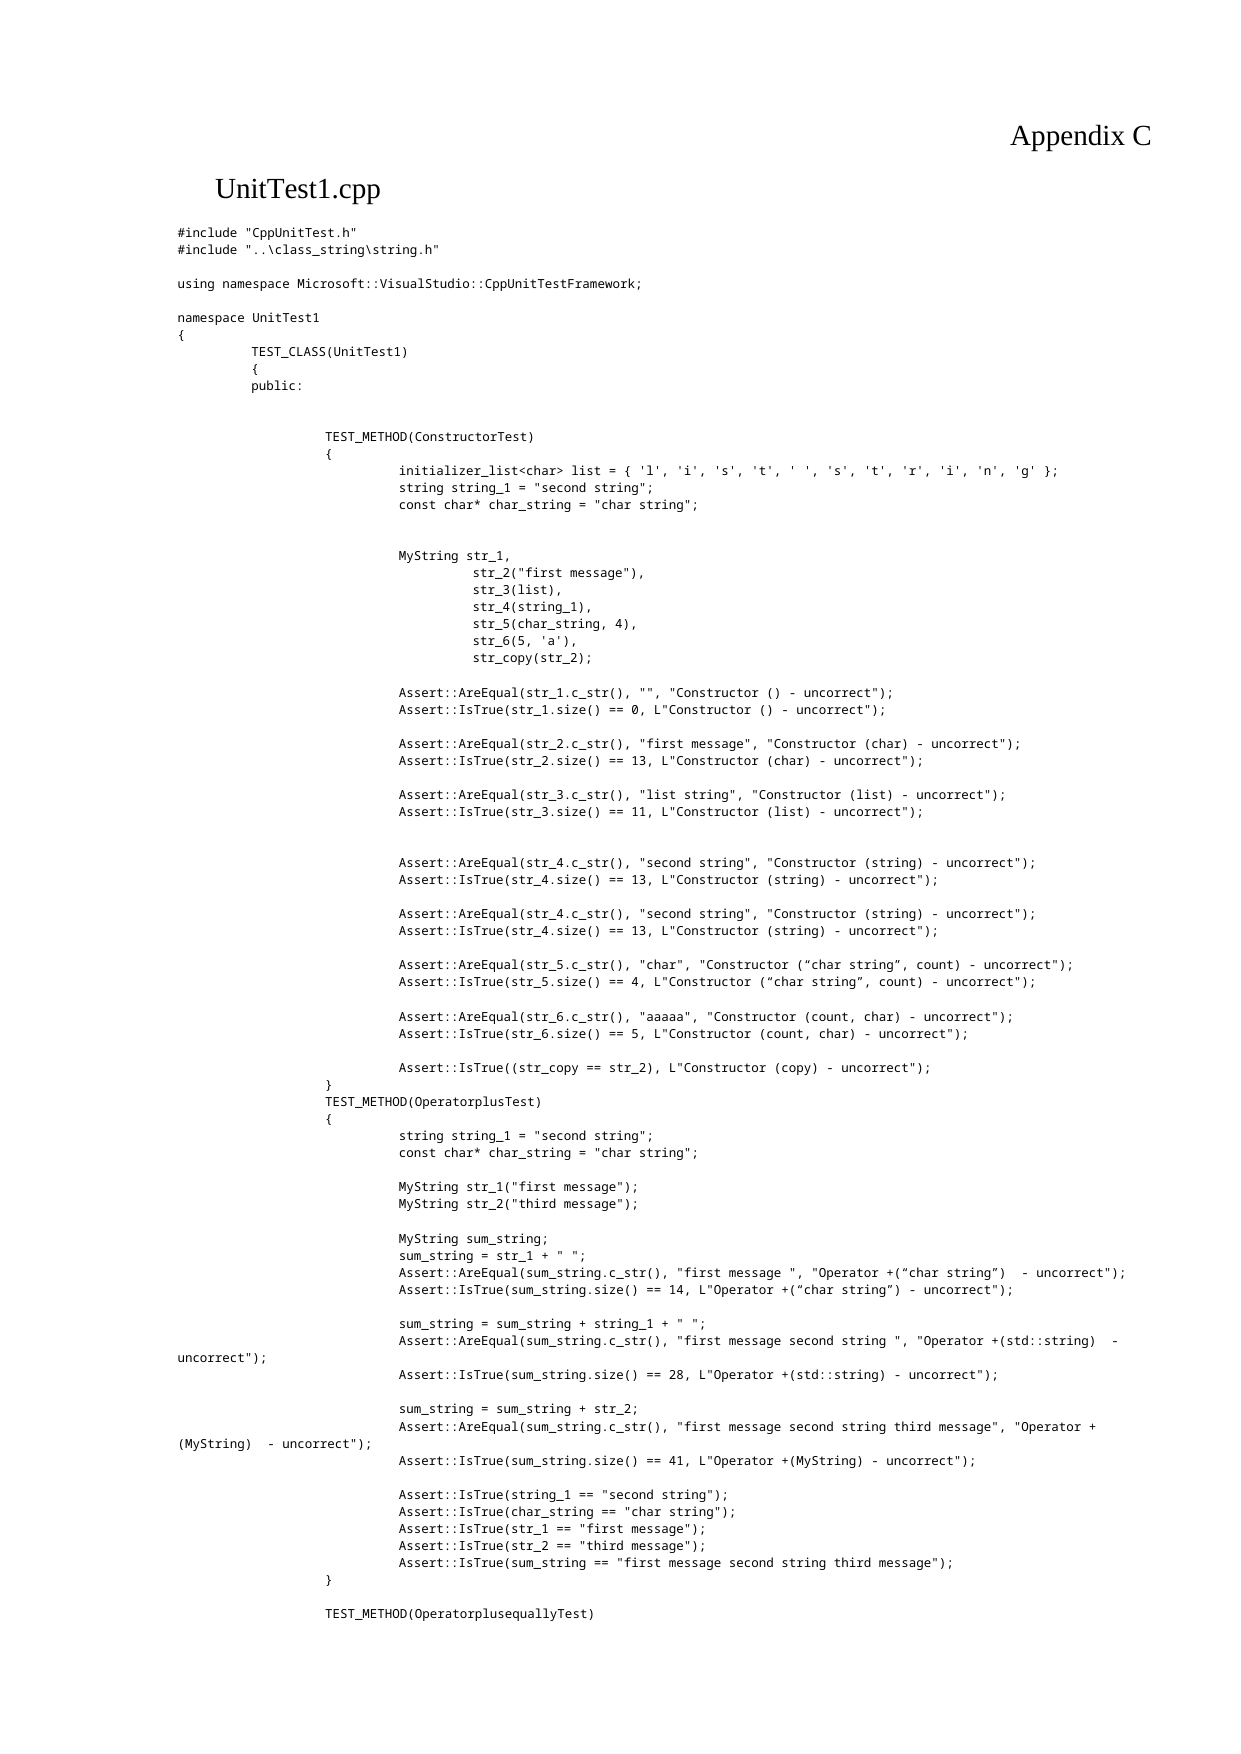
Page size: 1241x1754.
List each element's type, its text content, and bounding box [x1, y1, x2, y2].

text Assert::IsTrue(char_string == "char string"); [177, 1503, 1152, 1520]
text MyString sum_string; [177, 1230, 1152, 1247]
text { [177, 360, 1152, 377]
text Assert::IsTrue(str_1 == "first message"); [177, 1520, 1152, 1537]
text str_2("first message"), [177, 564, 1152, 581]
text TEST_METHOD(OperatorplusTest) [177, 1093, 1152, 1110]
text str_6(5, 'a'), [177, 632, 1152, 649]
text Assert::AreEqual(str_2.c_str(), "first message", "Constructor (char) - uncorrect"); [177, 735, 1152, 752]
text Assert::IsTrue(sum_string.size() == 28, L"Operator +(std::string) - uncorrect"); [177, 1366, 1152, 1383]
text Assert::AreEqual(sum_string.c_str(), "first message second string ", "Operator +(std::string) - uncorrect"); [177, 1332, 1152, 1366]
text Assert::IsTrue(str_1.size() == 0, L"Constructor () - uncorrect"); [177, 701, 1152, 718]
text { [177, 445, 1152, 462]
text Assert::IsTrue(str_3.size() == 11, L"Constructor (list) - uncorrect"); [177, 803, 1152, 820]
text UnitTest1.cpp [215, 171, 1152, 204]
text str_4(string_1), [177, 598, 1152, 615]
text namespace UnitTest1 [177, 309, 1152, 326]
text Assert::IsTrue(str_4.size() == 13, L"Constructor (string) - uncorrect"); [177, 922, 1152, 939]
text Assert::IsTrue(sum_string.size() == 14, L"Operator +(“char string”) - uncorrect"); [177, 1281, 1152, 1298]
text Assert::IsTrue(sum_string == "first message second string third message"); [177, 1554, 1152, 1571]
text Assert::IsTrue(str_5.size() == 4, L"Constructor (“char string”, count) - uncorrect"); [177, 973, 1152, 991]
text sum_string = str_1 + " "; [177, 1247, 1152, 1264]
text { [177, 326, 1152, 343]
text #include "..\class_string\string.h" [177, 241, 1152, 258]
text MyString str_2("third message"); [177, 1196, 1152, 1213]
text sum_string = sum_string + str_2; [177, 1401, 1152, 1418]
text TEST_CLASS(UnitTest1) [177, 343, 1152, 360]
text str_5(char_string, 4), [177, 615, 1152, 632]
text Assert::IsTrue(str_2.size() == 13, L"Constructor (char) - uncorrect"); [177, 752, 1152, 769]
text Appendix C [215, 118, 1152, 152]
text Assert::IsTrue(sum_string.size() == 41, L"Operator +(MyString) - uncorrect"); [177, 1452, 1152, 1469]
text Assert::AreEqual(str_5.c_str(), "char", "Constructor (“char string”, count) - uncorrect"); [177, 956, 1152, 973]
text MyString str_1, [177, 547, 1152, 564]
text string string_1 = "second string"; [177, 1127, 1152, 1144]
text TEST_METHOD(ConstructorTest) [177, 428, 1152, 445]
text Assert::IsTrue(str_4.size() == 13, L"Constructor (string) - uncorrect"); [177, 871, 1152, 888]
text Assert::AreEqual(sum_string.c_str(), "first message ", "Operator +(“char string”) - uncorrect"); [177, 1264, 1152, 1281]
text Assert::AreEqual(str_3.c_str(), "list string", "Constructor (list) - uncorrect"); [177, 786, 1152, 803]
text str_3(list), [177, 581, 1152, 598]
text TEST_METHOD(OperatorplusequallyTest) [177, 1606, 1152, 1623]
text using namespace Microsoft::VisualStudio::CppUnitTestFramework; [177, 275, 1152, 292]
text } [177, 1076, 1152, 1093]
text } [177, 1571, 1152, 1588]
text str_copy(str_2); [177, 649, 1152, 667]
text #include "CppUnitTest.h" [177, 224, 1152, 241]
text Assert::AreEqual(str_4.c_str(), "second string", "Constructor (string) - uncorrect"); [177, 854, 1152, 871]
text public: [177, 377, 1152, 394]
text Assert::IsTrue((str_copy == str_2), L"Constructor (copy) - uncorrect"); [177, 1059, 1152, 1076]
text MyString str_1("first message"); [177, 1178, 1152, 1196]
text Assert::AreEqual(sum_string.c_str(), "first message second string third message", "Operator +(MyString) - uncorrect"); [177, 1418, 1152, 1452]
text Assert::AreEqual(str_1.c_str(), "", "Constructor () - uncorrect"); [177, 684, 1152, 701]
text Assert::IsTrue(string_1 == "second string"); [177, 1486, 1152, 1503]
text const char* char_string = "char string"; [177, 496, 1152, 513]
text initializer_list<char> list = { 'l', 'i', 's', 't', ' ', 's', 't', 'r', 'i', 'n', 'g' }; [177, 462, 1152, 479]
text sum_string = sum_string + string_1 + " "; [177, 1315, 1152, 1332]
text Assert::AreEqual(str_4.c_str(), "second string", "Constructor (string) - uncorrect"); [177, 905, 1152, 922]
text { [177, 1110, 1152, 1127]
text Assert::AreEqual(str_6.c_str(), "aaaaa", "Constructor (count, char) - uncorrect"); [177, 1008, 1152, 1025]
text Assert::IsTrue(str_6.size() == 5, L"Constructor (count, char) - uncorrect"); [177, 1025, 1152, 1042]
text string string_1 = "second string"; [177, 479, 1152, 496]
text const char* char_string = "char string"; [177, 1144, 1152, 1161]
text Assert::IsTrue(str_2 == "third message"); [177, 1537, 1152, 1554]
